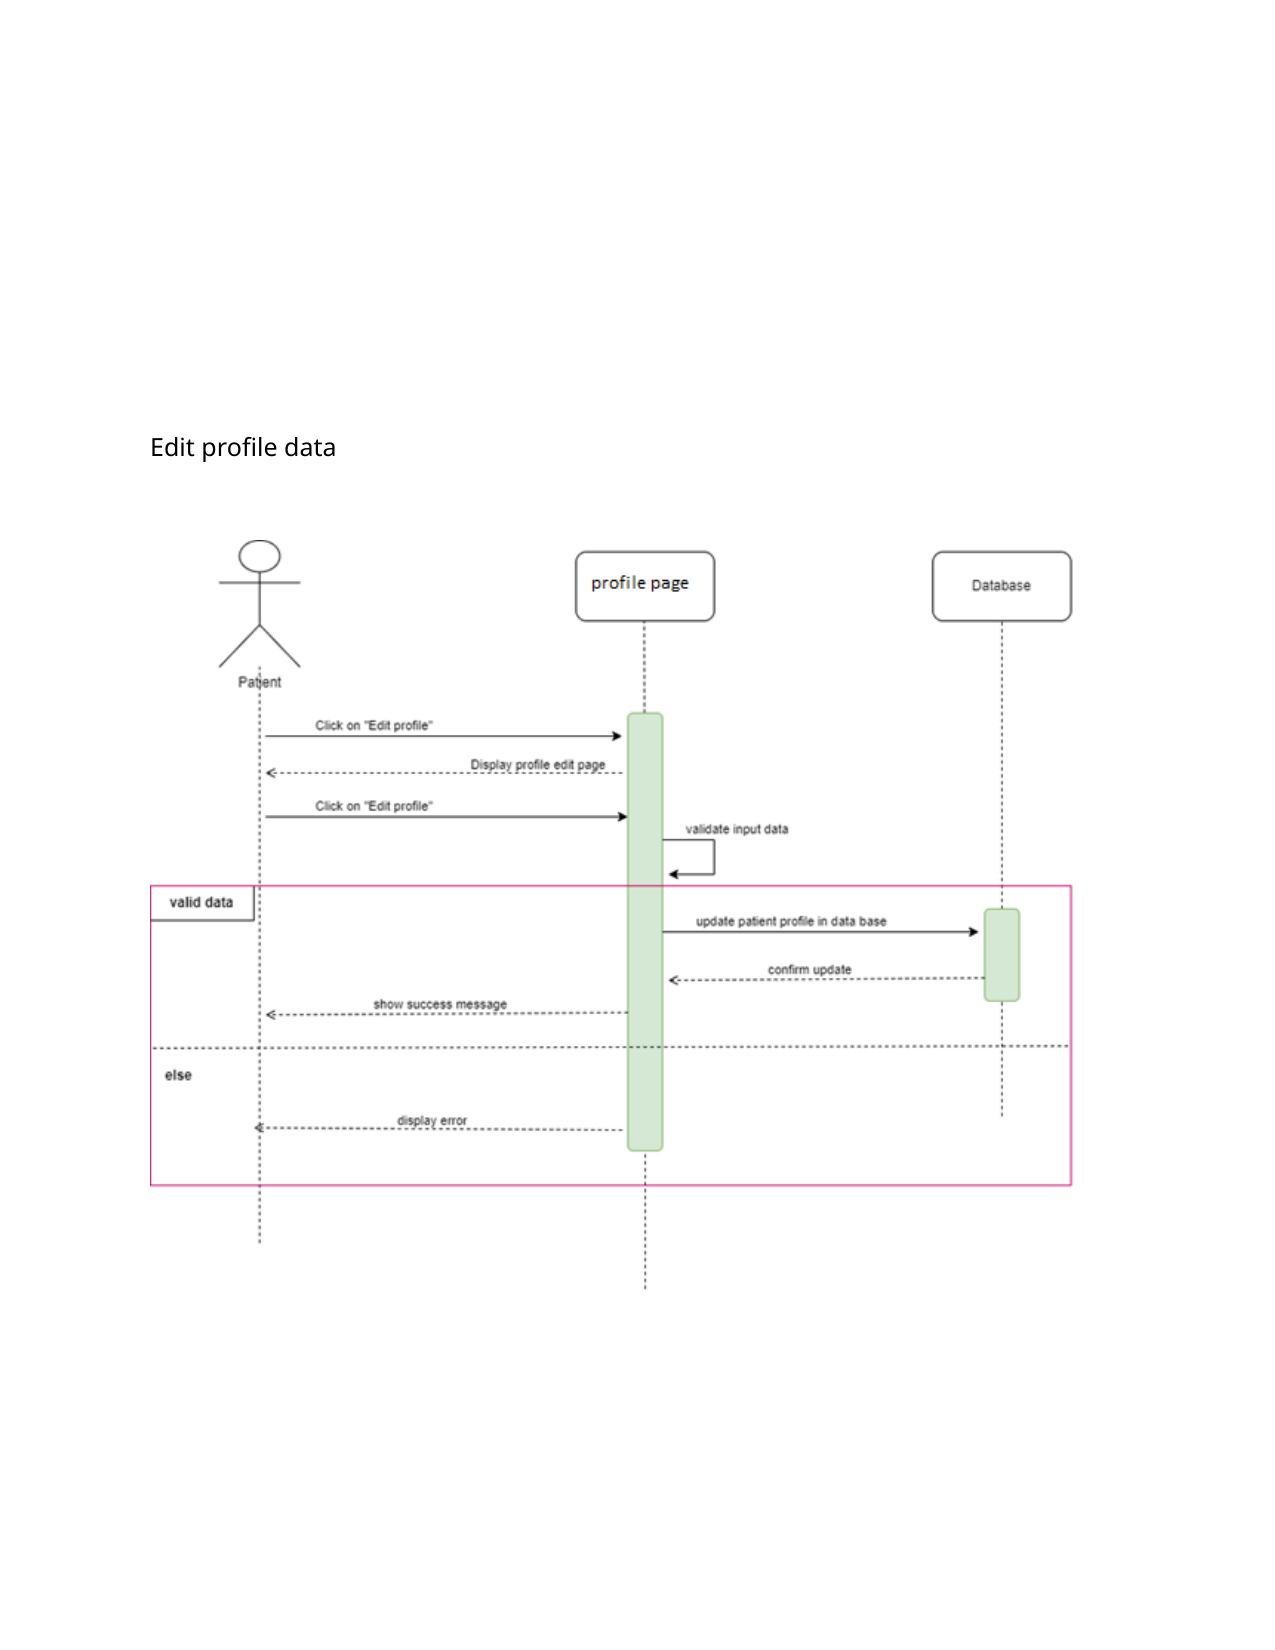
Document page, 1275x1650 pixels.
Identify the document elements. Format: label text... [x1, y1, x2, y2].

text Edit profile data [150, 429, 1125, 463]
picture [150, 540, 1125, 1291]
